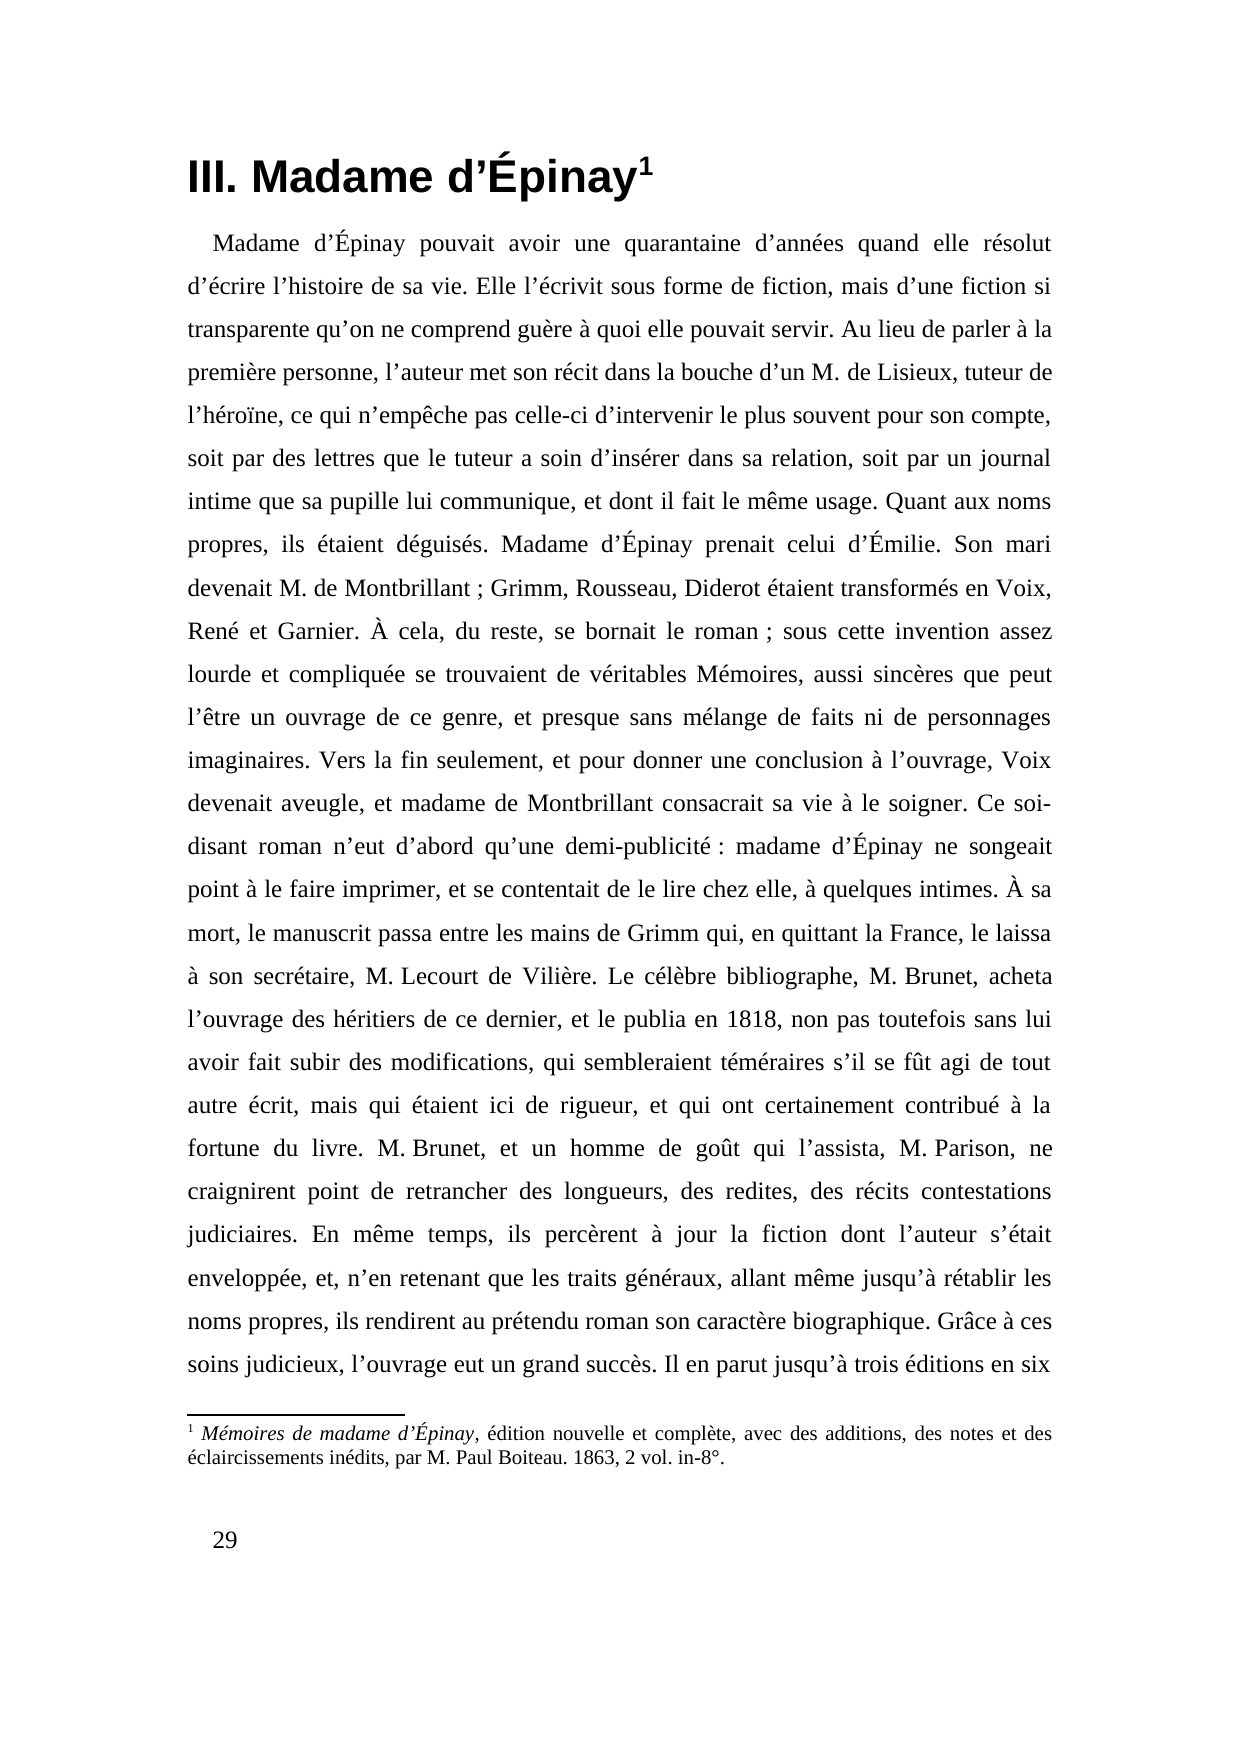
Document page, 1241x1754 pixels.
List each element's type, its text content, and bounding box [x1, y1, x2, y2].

subtitle III. Madame d’Épinay [187, 150, 1053, 203]
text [187, 228, 1053, 1378]
